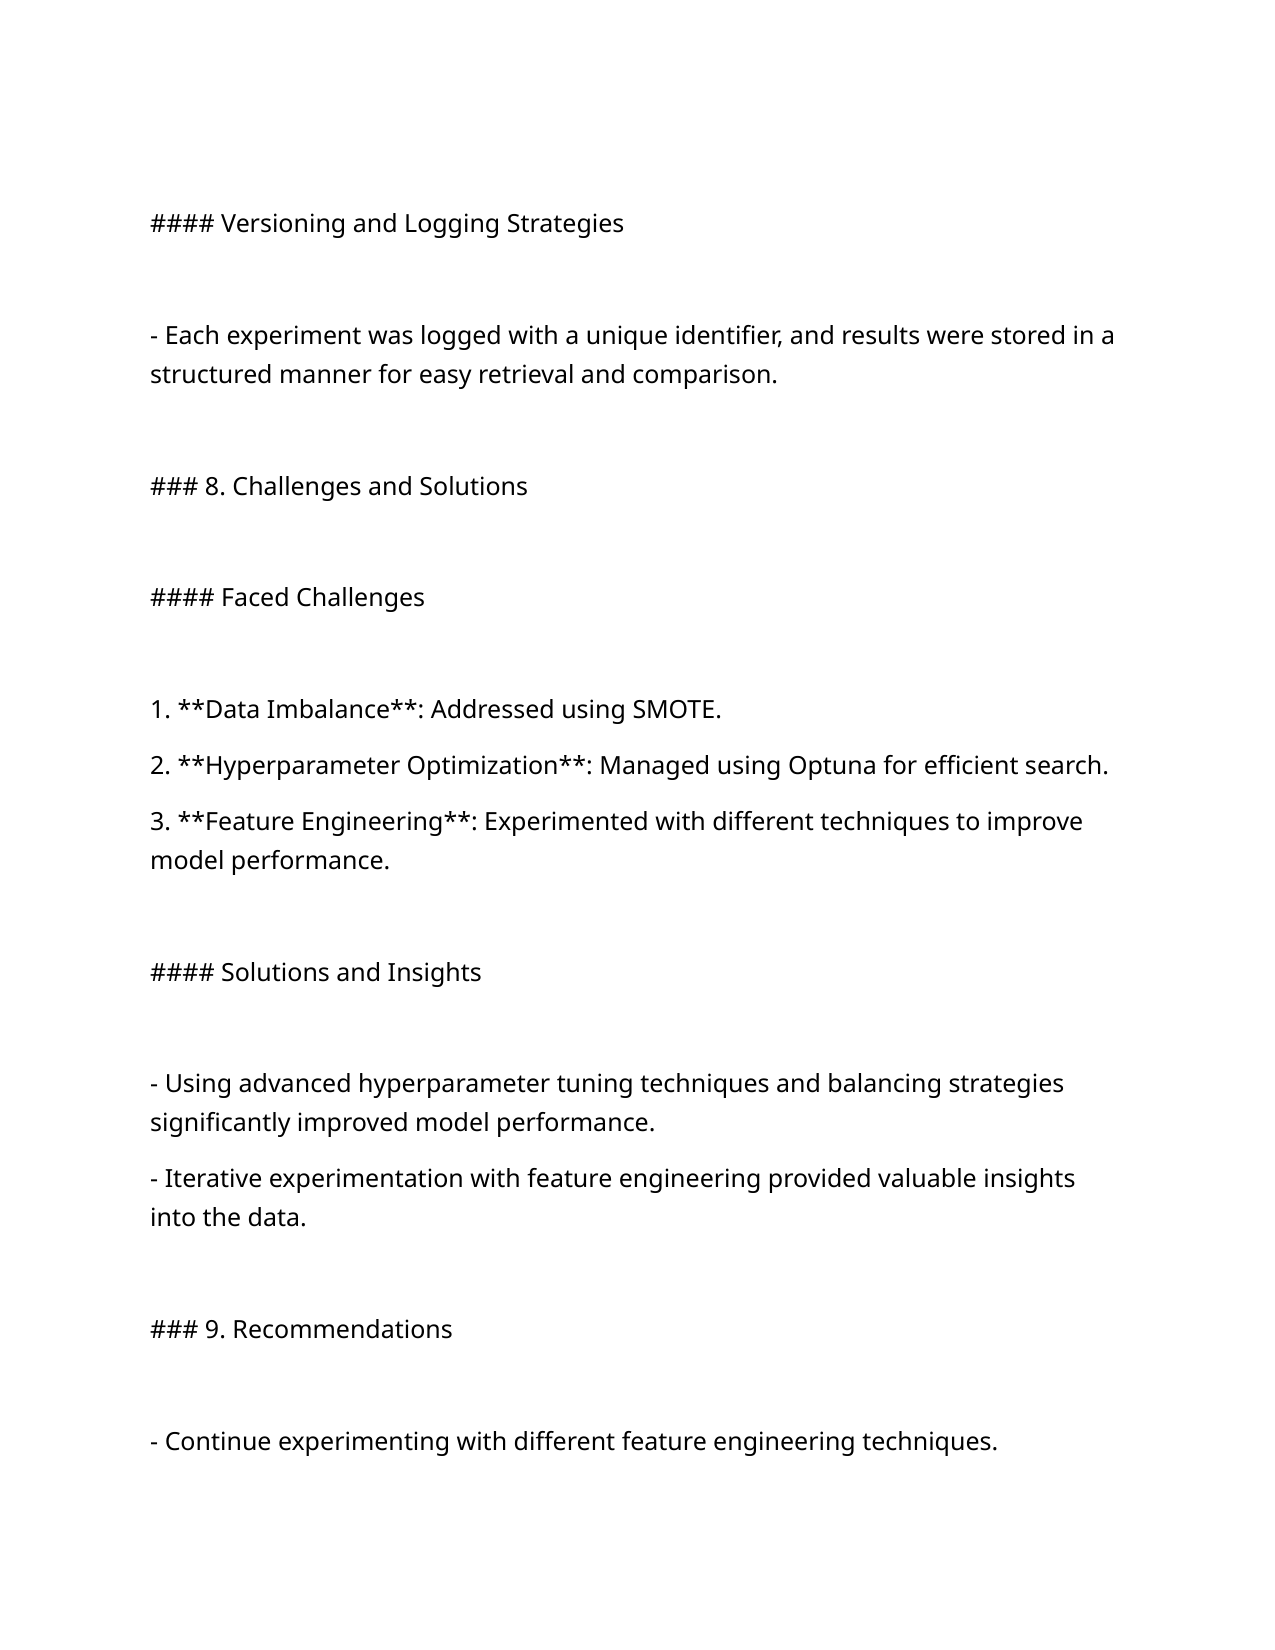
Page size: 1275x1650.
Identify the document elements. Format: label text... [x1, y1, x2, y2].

text ### 8. Challenges and Solutions [150, 468, 1125, 502]
text #### Versioning and Logging Strategies [150, 206, 1125, 240]
text - Each experiment was logged with a unique identifier, and results were stored in a structured manner for easy retrieval and comparison. [150, 317, 1125, 391]
text ### 9. Recommendations [150, 1312, 1125, 1346]
text #### Solutions and Insights [150, 954, 1125, 988]
text #### Faced Challenges [150, 580, 1125, 614]
text 2. **Hyperparameter Optimization**: Managed using Optuna for efficient search. [150, 747, 1125, 782]
text - Continue experimenting with different feature engineering techniques. [150, 1423, 1125, 1457]
text - Using advanced hyperparameter tuning techniques and balancing strategies significantly improved model performance. [150, 1066, 1125, 1139]
text 3. **Feature Engineering**: Experimented with different techniques to improve model performance. [150, 803, 1125, 877]
text 1. **Data Imbalance**: Addressed using SMOTE. [150, 692, 1125, 726]
text - Iterative experimentation with feature engineering provided valuable insights into the data. [150, 1161, 1125, 1234]
